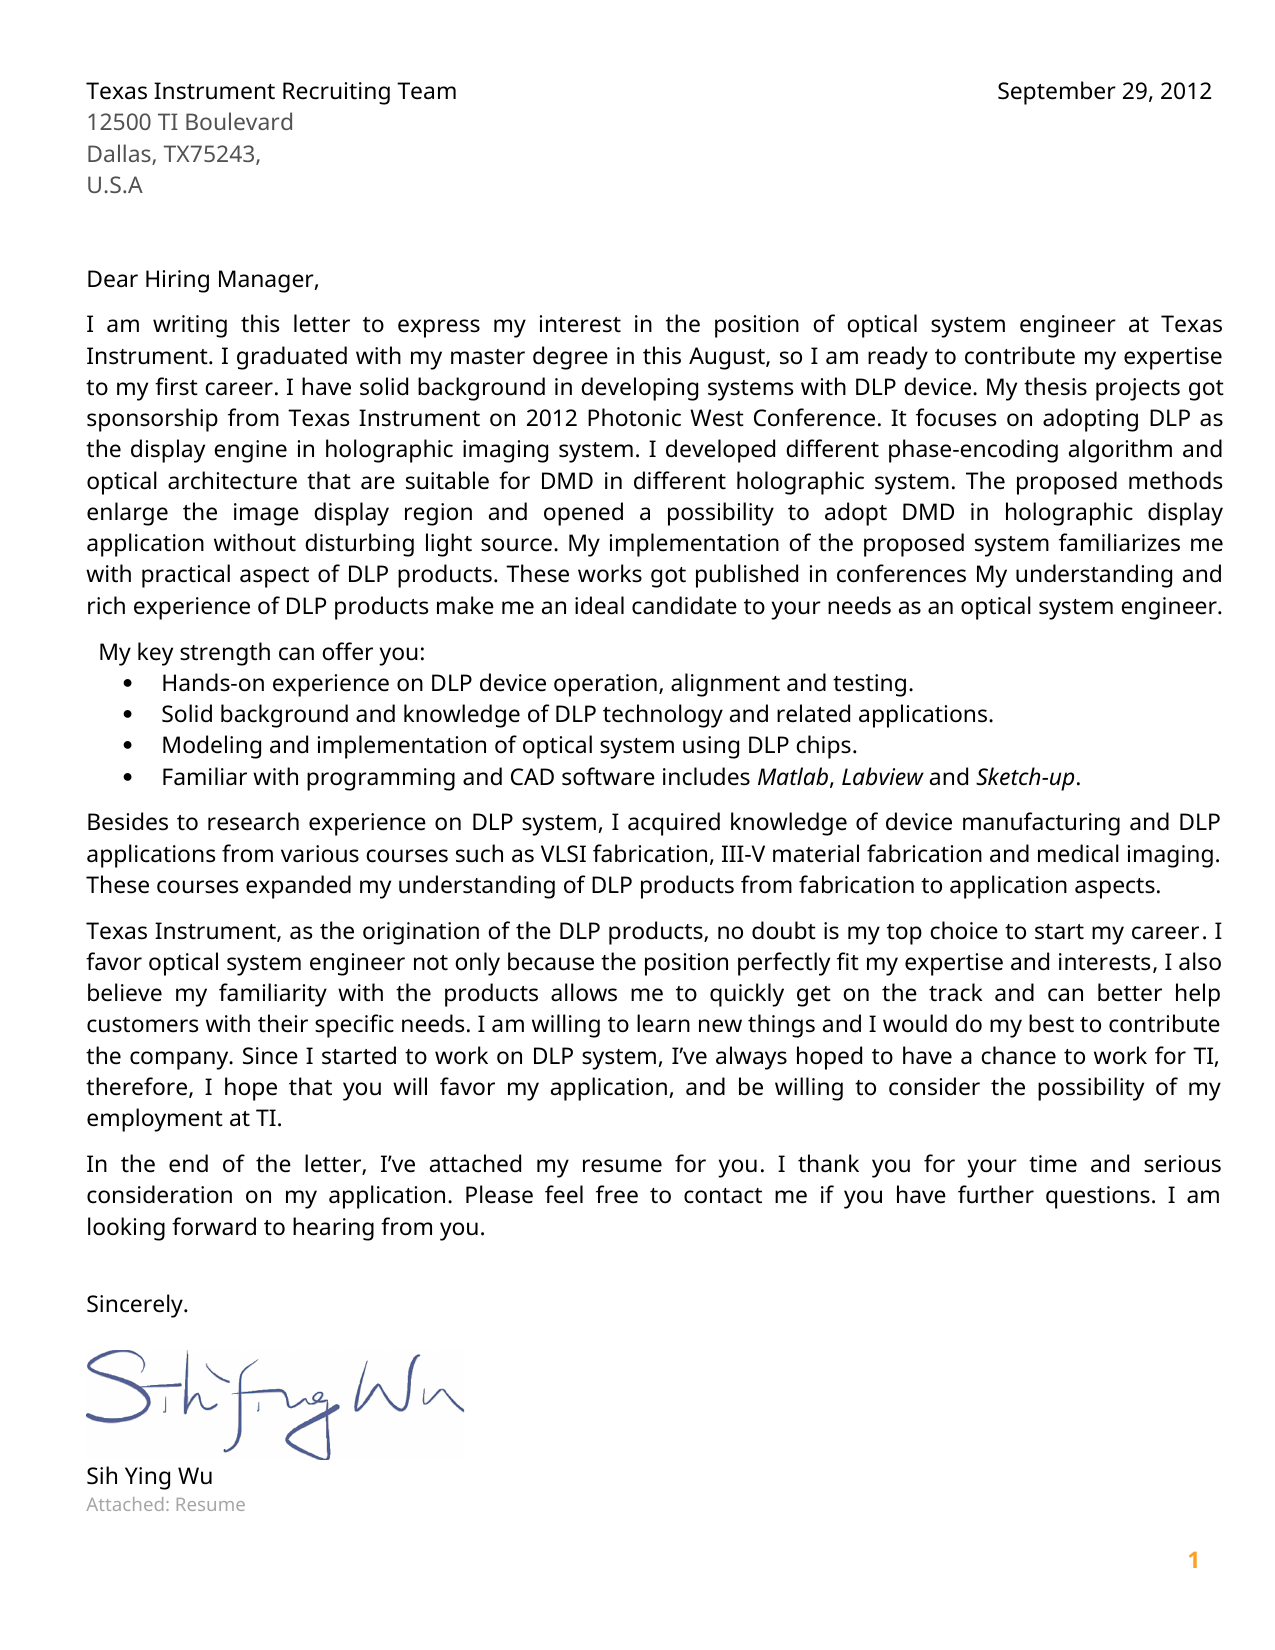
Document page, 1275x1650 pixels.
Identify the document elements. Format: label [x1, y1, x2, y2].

table_header [64, 75, 1228, 1517]
